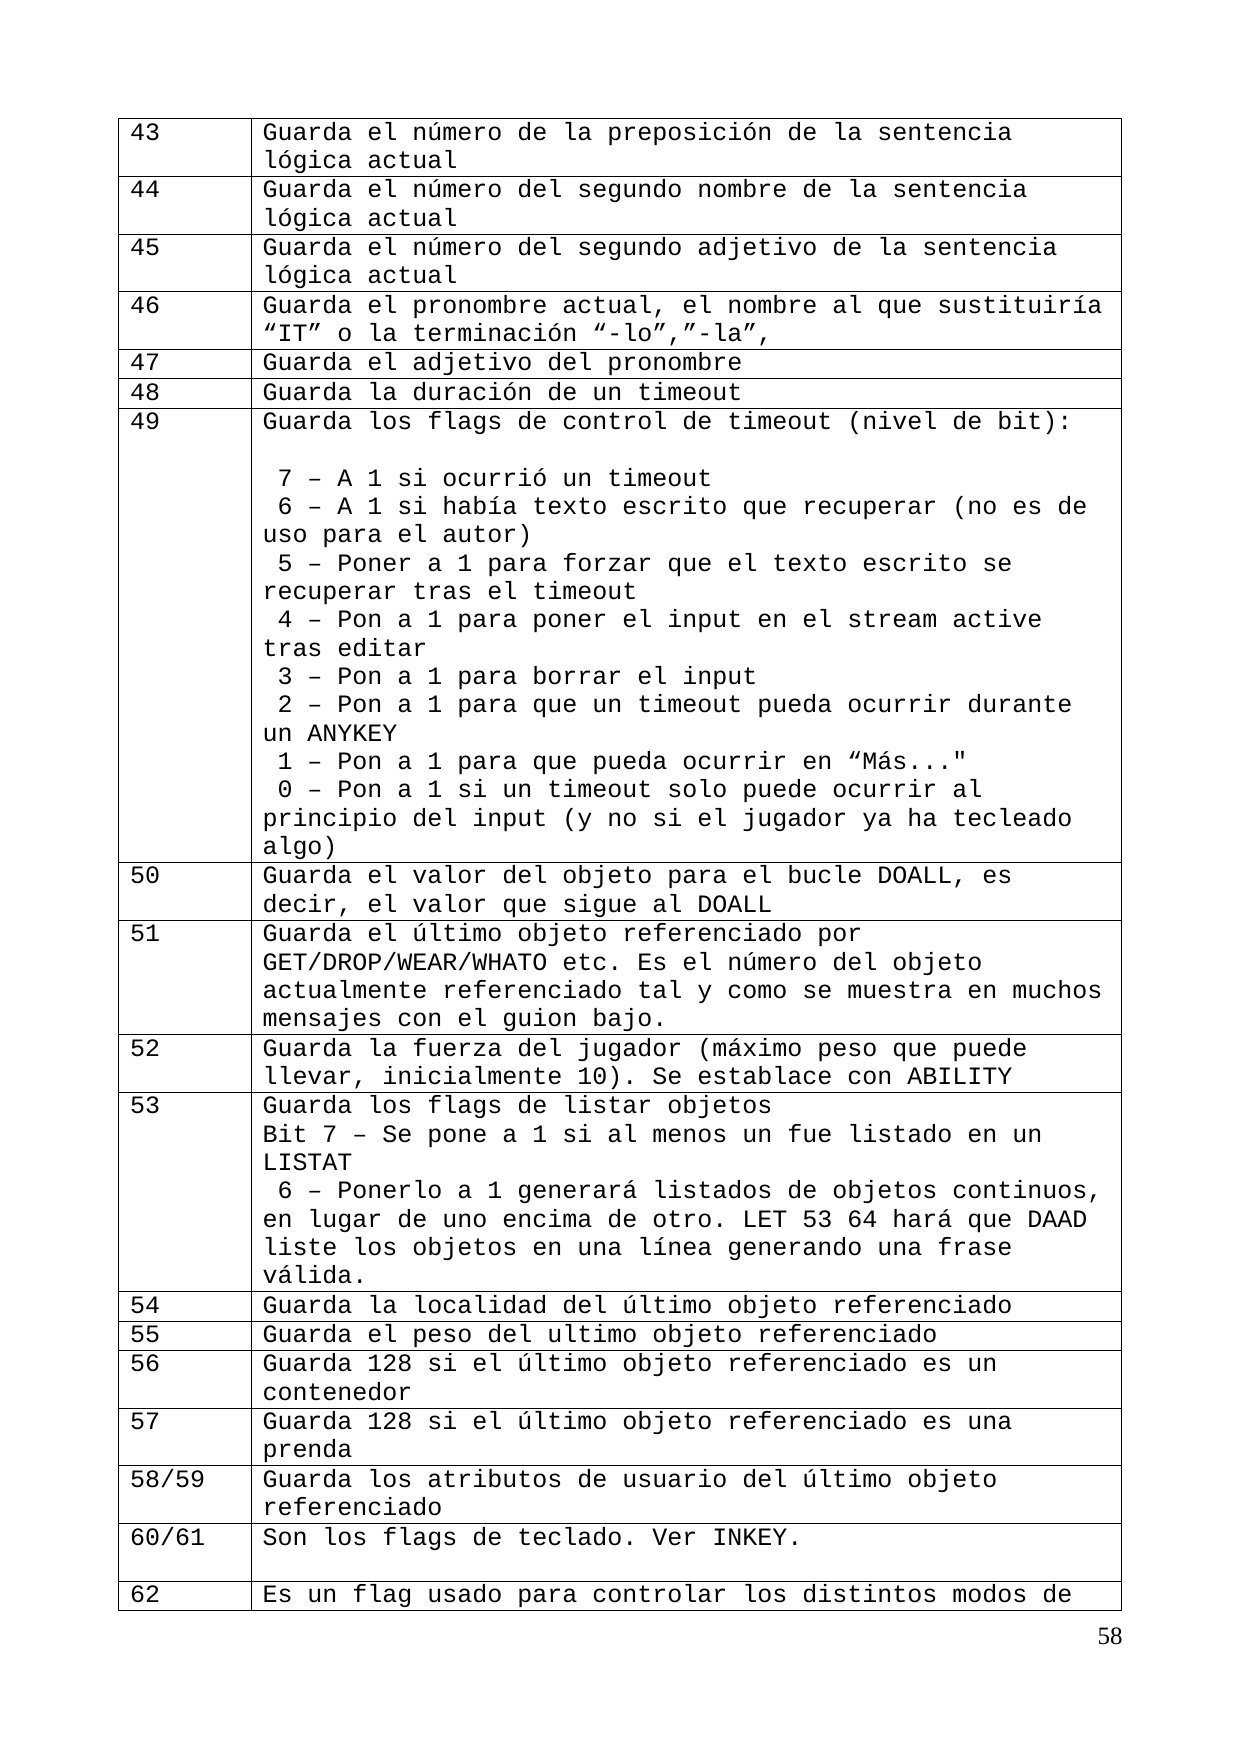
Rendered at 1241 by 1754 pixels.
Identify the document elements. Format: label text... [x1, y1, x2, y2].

table_cell Guarda el pronombre actual, el nombre al que sustituiría “IT” o la terminación “-lo”,”-la”, [252, 292, 1121, 349]
table_cell 51 [119, 921, 251, 1034]
table_cell Guarda el número del segundo adjetivo de la sentencia lógica actual [252, 235, 1121, 291]
table_cell 60/61 [119, 1524, 251, 1581]
table_cell 49 [119, 409, 251, 862]
table_cell 57 [119, 1409, 251, 1465]
table_cell 52 [119, 1035, 251, 1092]
table_cell Guarda el peso del ultimo objeto referenciado [252, 1322, 1121, 1350]
table_cell Guarda el número de la preposición de la sentencia lógica actual [252, 119, 1121, 176]
table_cell Guarda el último objeto referenciado por GET/DROP/WEAR/WHATO etc. Es el número del objeto actualmente referenciado tal y como se muestra en muchos mensajes con el guion bajo. [252, 921, 1121, 1034]
table_cell 53 [119, 1093, 251, 1291]
table_cell Guarda 128 si el último objeto referenciado es un contenedor [252, 1351, 1121, 1408]
table_cell 48 [119, 379, 251, 408]
table_cell Guarda el número del segundo nombre de la sentencia lógica actual [252, 177, 1121, 233]
table_cell Guarda la duración de un timeout [252, 379, 1121, 408]
table_cell 54 [119, 1292, 251, 1321]
table_cell Son los flags de teclado. Ver INKEY. [252, 1524, 1121, 1581]
table_cell 50 [119, 863, 251, 920]
table_cell 43 [119, 119, 251, 176]
table_cell 55 [119, 1322, 251, 1350]
table_cell 45 [119, 235, 251, 291]
table_cell Guarda los flags de listar objetos Bit 7 – Se pone a 1 si al menos un fue listado en un LISTAT 6 – Ponerlo a 1 generará listados de objetos continuos, en lugar de uno encima de otro. LET 53 64 hará que DAAD liste los objetos en una línea generando una frase válida. [252, 1093, 1121, 1291]
table_cell 44 [119, 177, 251, 233]
table_cell Guarda la localidad del último objeto referenciado [252, 1292, 1121, 1321]
table_cell 58/59 [119, 1466, 251, 1523]
table_cell Guarda los atributos de usuario del último objeto referenciado [252, 1466, 1121, 1523]
table_cell Guarda la fuerza del jugador (máximo peso que puede llevar, inicialmente 10). Se establace con ABILITY [252, 1035, 1121, 1092]
table_cell 47 [119, 350, 251, 378]
table_cell Guarda 128 si el último objeto referenciado es una prenda [252, 1409, 1121, 1465]
table_cell Guarda los flags de control de timeout (nivel de bit): 7 – A 1 si ocurrió un timeout 6 – A 1 si había texto escrito que recuperar (no es de uso para el autor) 5 – Poner a 1 para forzar que el texto escrito se recuperar tras el timeout 4 – Pon a 1 para poner el input en el stream active tras editar 3 – Pon a 1 para borrar el input 2 – Pon a 1 para que un timeout pueda ocurrir durante un ANYKEY 1 – Pon a 1 para que pueda ocurrir en “Más..." 0 – Pon a 1 si un timeout solo puede ocurrir al principio del input (y no si el jugador ya ha tecleado algo) [252, 409, 1121, 862]
table_cell 62 [119, 1582, 251, 1610]
table_cell Guarda el adjetivo del pronombre [252, 350, 1121, 378]
table_cell 56 [119, 1351, 251, 1408]
table_cell 46 [119, 292, 251, 349]
table_cell Guarda el valor del objeto para el bucle DOALL, es decir, el valor que sigue al DOALL [252, 863, 1121, 920]
